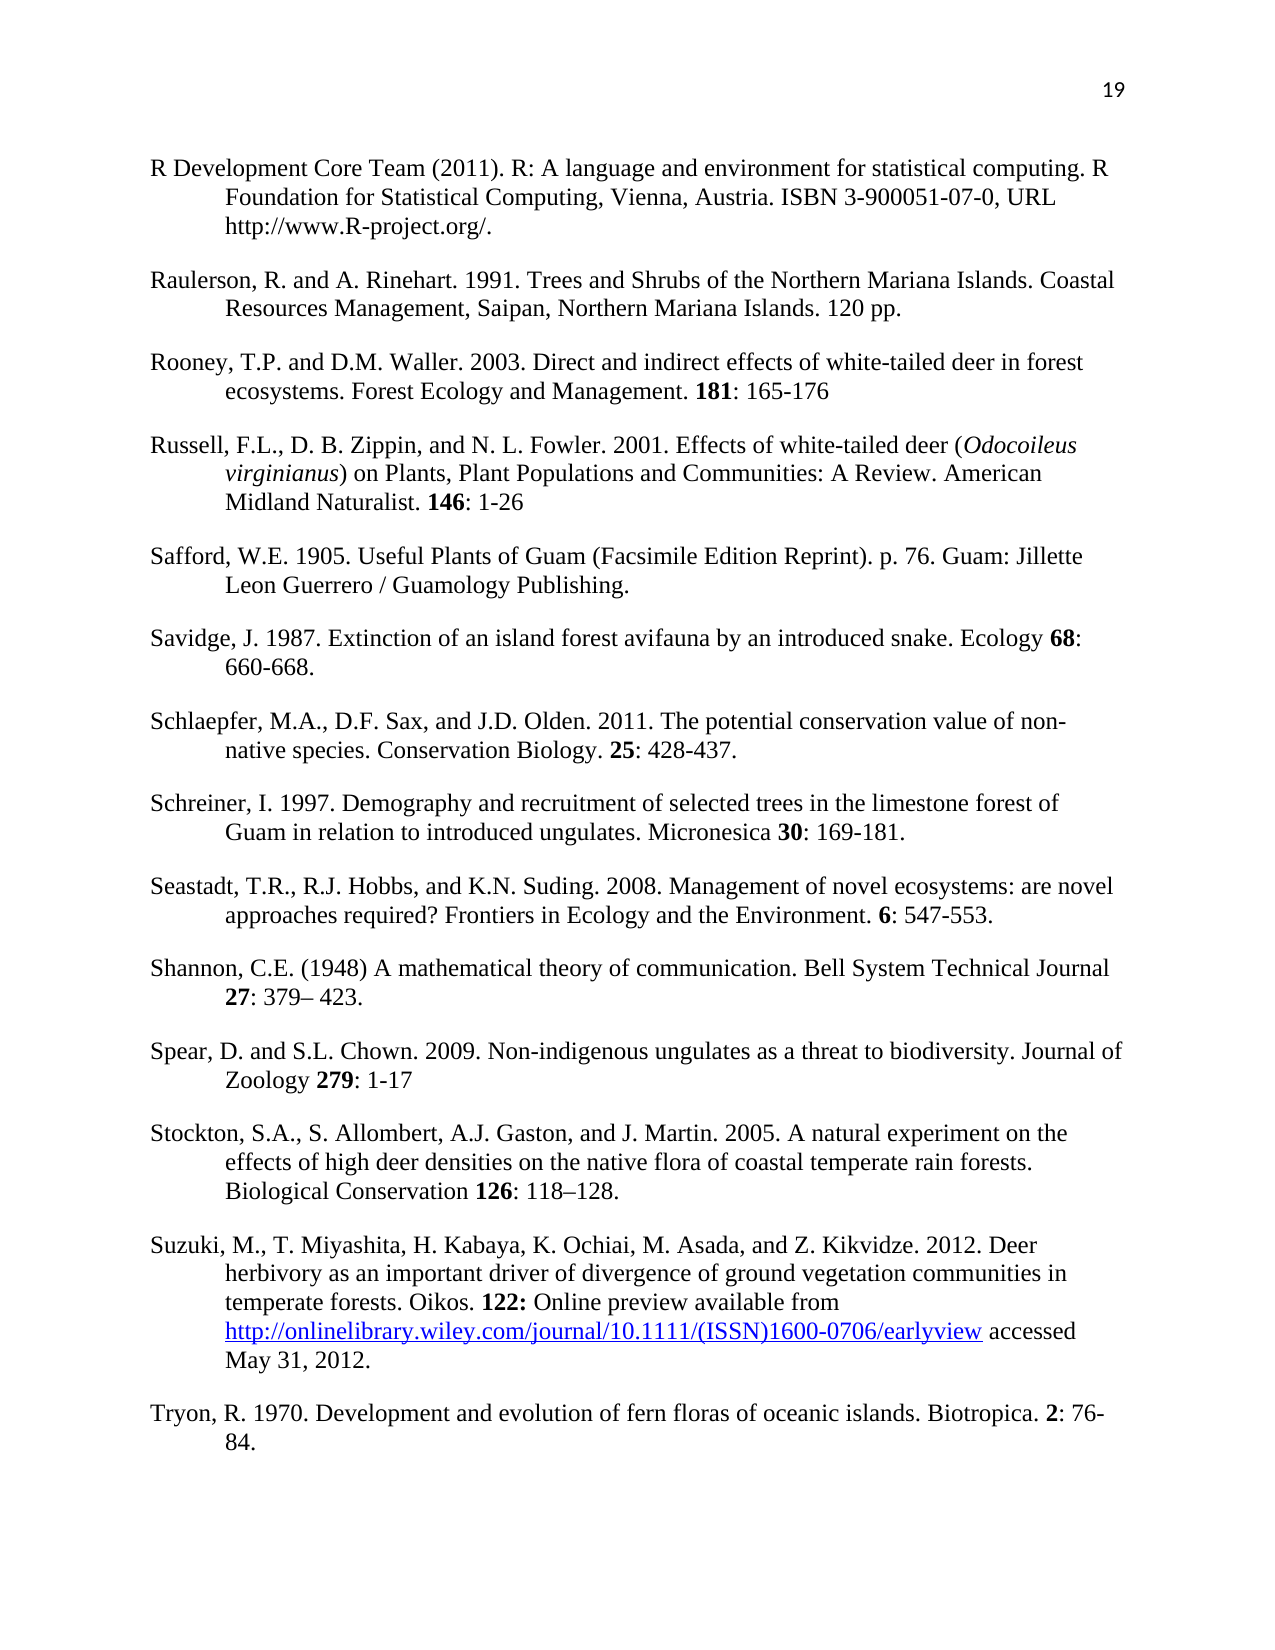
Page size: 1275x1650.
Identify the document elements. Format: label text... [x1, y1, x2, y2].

text Russell, F.L., D. B. Zippin, and N. L. Fowler. 2001. Effects of white-tailed deer (Odocoileus virginianus) on Plants, Plant Populations and Communities: A Review. American Midland Naturalist. 146: 1-26 [150, 430, 1125, 516]
text Schlaepfer, M.A., D.F. Sax, and J.D. Olden. 2011. The potential conservation value of non-native species. Conservation Biology. 25: 428-437. [150, 706, 1125, 763]
text R Development Core Team (2011). R: A language and environment for statistical computing. R Foundation for Statistical Computing, Vienna, Austria. ISBN 3-900051-07-0, URL http://www.R-project.org/. [150, 153, 1125, 240]
text Stockton, S.A., S. Allombert, A.J. Gaston, and J. Martin. 2005. A natural experiment on the effects of high deer densities on the native flora of coastal temperate rain forests. Biological Conservation 126: 118–128. [150, 1118, 1125, 1205]
text Tryon, R. 1970. Development and evolution of fern floras of oceanic islands. Biotropica. 2: 76-84. [150, 1398, 1125, 1456]
text Rooney, T.P. and D.M. Waller. 2003. Direct and indirect effects of white-tailed deer in forest ecosystems. Forest Ecology and Management. 181: 165-176 [150, 347, 1125, 405]
text Seastadt, T.R., R.J. Hobbs, and K.N. Suding. 2008. Management of novel ecosystems: are novel approaches required? Frontiers in Ecology and the Environment. 6: 547-553. [150, 871, 1125, 928]
text Shannon, C.E. (1948) A mathematical theory of communication. Bell System Technical Journal 27: 379– 423. [150, 953, 1125, 1011]
text Raulerson, R. and A. Rinehart. 1991. Trees and Shrubs of the Northern Mariana Islands. Coastal Resources Management, Saipan, Northern Mariana Islands. 120 pp. [150, 265, 1125, 322]
text Spear, D. and S.L. Chown. 2009. Non-indigenous ungulates as a threat to biodiversity. Journal of Zoology 279: 1-17 [150, 1036, 1125, 1093]
text Suzuki, M., T. Miyashita, H. Kabaya, K. Ochiai, M. Asada, and Z. Kikvidze. 2012. Deer herbivory as an important driver of divergence of ground vegetation communities in temperate forests. Oikos. 122: Online preview available from http://onlinelibrary.wiley.com/journal/10.1111/(ISSN)1600-0706/earlyview accessed May 31, 2012. [150, 1230, 1125, 1373]
text Schreiner, I. 1997. Demography and recruitment of selected trees in the limestone forest of Guam in relation to introduced ungulates. Micronesica 30: 169-181. [150, 788, 1125, 846]
text Safford, W.E. 1905. Useful Plants of Guam (Facsimile Edition Reprint). p. 76. Guam: Jillette Leon Guerrero / Guamology Publishing. [150, 541, 1125, 598]
text Savidge, J. 1987. Extinction of an island forest avifauna by an introduced snake. Ecology 68: 660-668. [150, 623, 1125, 681]
